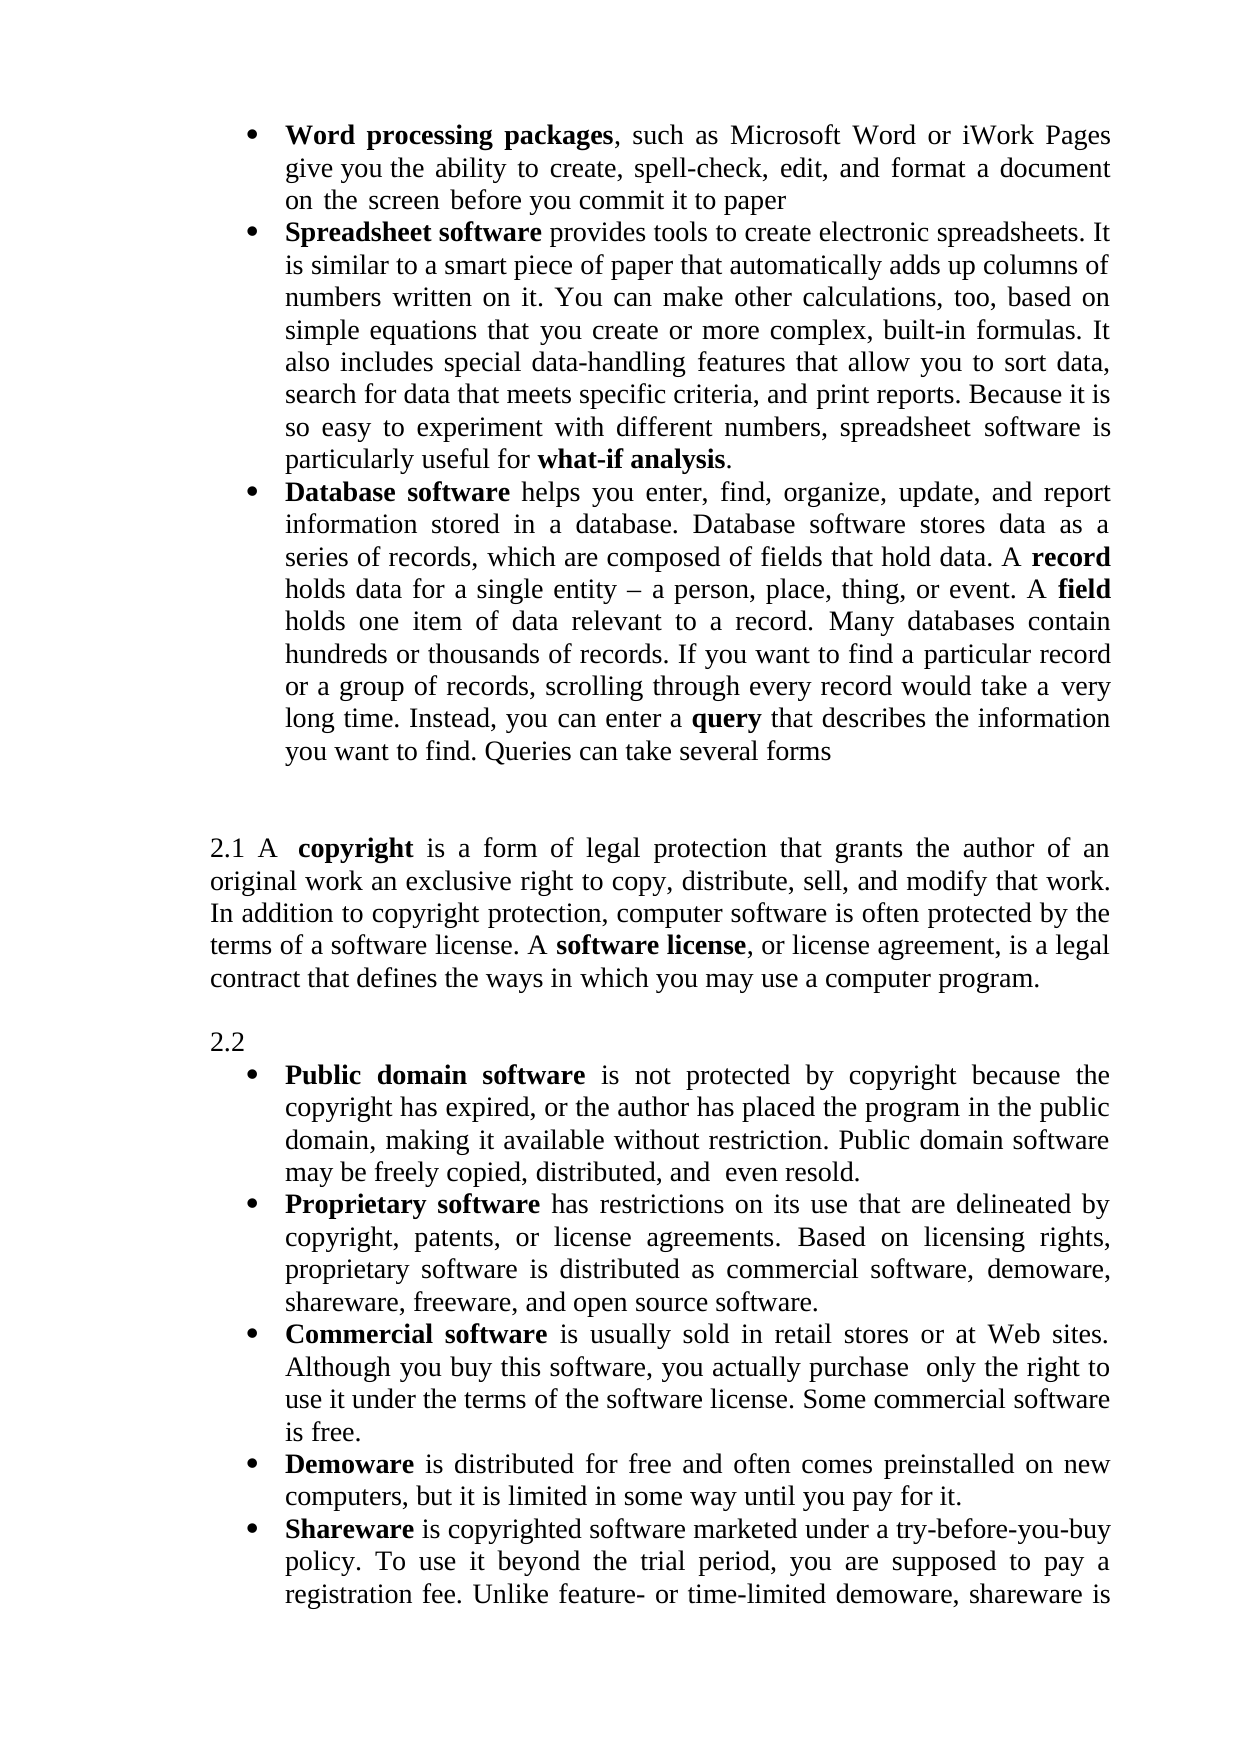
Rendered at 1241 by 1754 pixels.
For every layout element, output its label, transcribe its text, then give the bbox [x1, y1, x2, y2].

list Public domain software is not protected by copyright because the copyright has expired, or the author has placed the program in the public domain, making it available without restriction. Public domain software may be freely copied, distributed, and even resold. [247, 1058, 1111, 1188]
list Database software helps you enter, find, organize, update, and report information stored in a database. Database software stores data as a series of records, which are composed of fields that hold data. A record holds data for a single entity – a person, place, thing, or event. A field holds one item of data relevant to a record. Many databases contain hundreds or thousands of records. If you want to find a particular record or a group of records, scrolling through every record would take a very long time. Instead, you can enter a query that describes the information you want to find. Queries can take several forms [247, 475, 1111, 766]
list Commercial software is usually sold in retail stores or at Web sites. Although you buy this software, you actually purchase only the right to use it under the terms of the software license. Some commercial software is free. [247, 1317, 1110, 1447]
list Proprietary software has restrictions on its use that are delineated by copyright, patents, or license agreements. Based on licensing rights, proprietary software is distributed as commercial software, demoware, shareware, freeware, and open source software. [247, 1188, 1111, 1317]
list Word processing packages, such as Microsoft Word or iWork Pages give you the ability to create, spell-check, edit, and format a document on the screen before you commit it to paper [247, 118, 1111, 215]
list Spreadsheet software provides tools to create electronic spreadsheets. It is similar to a smart piece of paper that automatically adds up columns of numbers written on it. You can make other calculations, too, based on simple equations that you create or more complex, built-in formulas. It also includes special data-handling features that allow you to sort data, search for data that meets specific criteria, and print reports. Because it is so easy to experiment with different numbers, spreadsheet software is particularly useful for what-if analysis. [247, 215, 1111, 475]
text 2.1 A copyright is a form of legal protection that grants the author of an original work an exclusive right to copy, distribute, sell, and modify that work. In addition to copyright protection, computer software is often protected by the terms of a software license. A software license, or license agreement, is a legal contract that defines the ways in which you may use a computer program. [210, 831, 1111, 993]
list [247, 1512, 1111, 1609]
list Demoware is distributed for free and often comes preinstalled on new computers, but it is limited in some way until you pay for it. [247, 1447, 1111, 1512]
text 2.2 [210, 1026, 1111, 1058]
